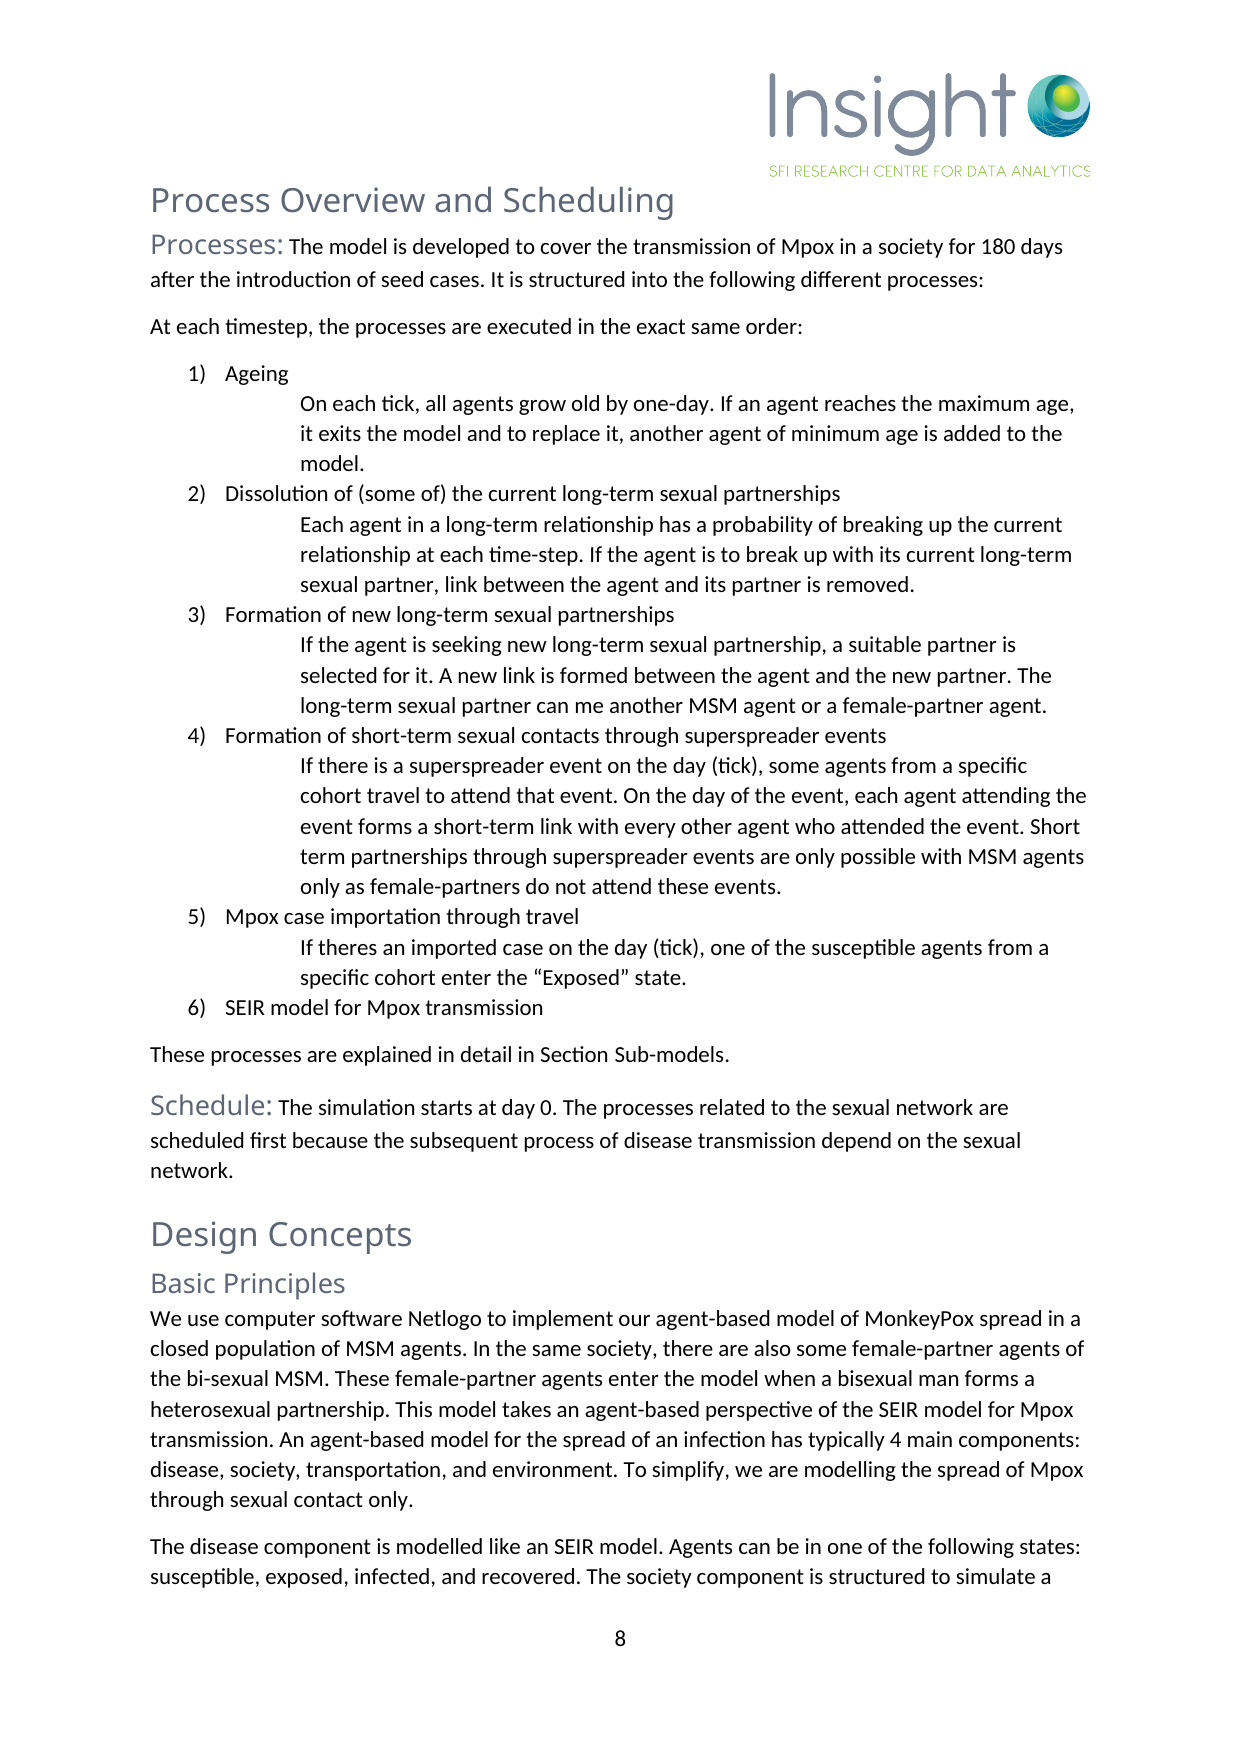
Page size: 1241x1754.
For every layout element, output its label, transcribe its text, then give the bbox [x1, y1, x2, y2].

picture [769, 73, 1091, 177]
list Formation of new long-term sexual partnerships [187, 600, 1090, 628]
list Dissolution of (some of) the current long-term sexual partnerships [187, 479, 1090, 507]
list If there is a superspreader event on the day (tick), some agents from a specific cohort travel to attend that event. On the day of the event, each agent attending the event forms a short-term link with every other agent who attended the event. Short term partnerships through superspreader events are only possible with MSM agents only as female-partners do not attend these events. [300, 751, 1090, 900]
text Schedule: The simulation starts at day 0. The processes related to the sexual network are scheduled first because the subsequent process of disease transmission depend on the sexual network. [150, 1087, 1090, 1184]
list SEIR model for Mpox transmission [187, 993, 1090, 1021]
list If the agent is seeking new long-term sexual partnership, a suitable partner is selected for it. A new link is formed between the agent and the new partner. The long-term sexual partner can me another MSM agent or a female-partner agent. [300, 631, 1090, 719]
list Each agent in a long-term relationship has a probability of breaking up the current relationship at each time-step. If the agent is to break up with its current long-term sexual partner, link between the agent and its partner is removed. [300, 510, 1090, 598]
list If theres an imported case on the day (tick), one of the susceptible agents from a specific cohort enter the “Exposed” state. [300, 933, 1090, 991]
list Mpox case importation through travel [187, 902, 1090, 930]
text These processes are explained in detail in Section 7. Sub-models. [150, 1040, 1090, 1068]
subtitle Process Overview and Scheduling [150, 177, 1090, 222]
list Ageing [187, 359, 1090, 387]
list On each tick, all agents grow old by one-day. If an agent reaches the maximum age, it exits the model and to replace it, another agent of minimum age is added to the model. [300, 389, 1090, 477]
subtitle Basic Principles [150, 1264, 1090, 1301]
list Formation of short-term sexual contacts through superspreader events [187, 721, 1090, 749]
subtitle Design Concepts [150, 1211, 1090, 1257]
text We use computer software Netlogo to implement our agent-based model of MonkeyPox spread in a closed population of MSM agents. In the same society, there are also some female-partner agents of the bi-sexual MSM. These female-partner agents enter the model when a bisexual man forms a heterosexual partnership. This model takes an agent-based perspective of the SEIR model for Mpox transmission. An agent-based model for the spread of an infection has typically 4 main components: disease, society, transportation, and environment. To simplify, we are modelling the spread of Mpox through sexual contact only. [150, 1304, 1090, 1513]
text Processes: The model is developed to cover the transmission of Mpox in a society for 180 days after the introduction of seed cases. It is structured into the following different processes: [150, 226, 1090, 293]
text At each timestep, the processes are executed in the exact same order: [150, 312, 1090, 340]
